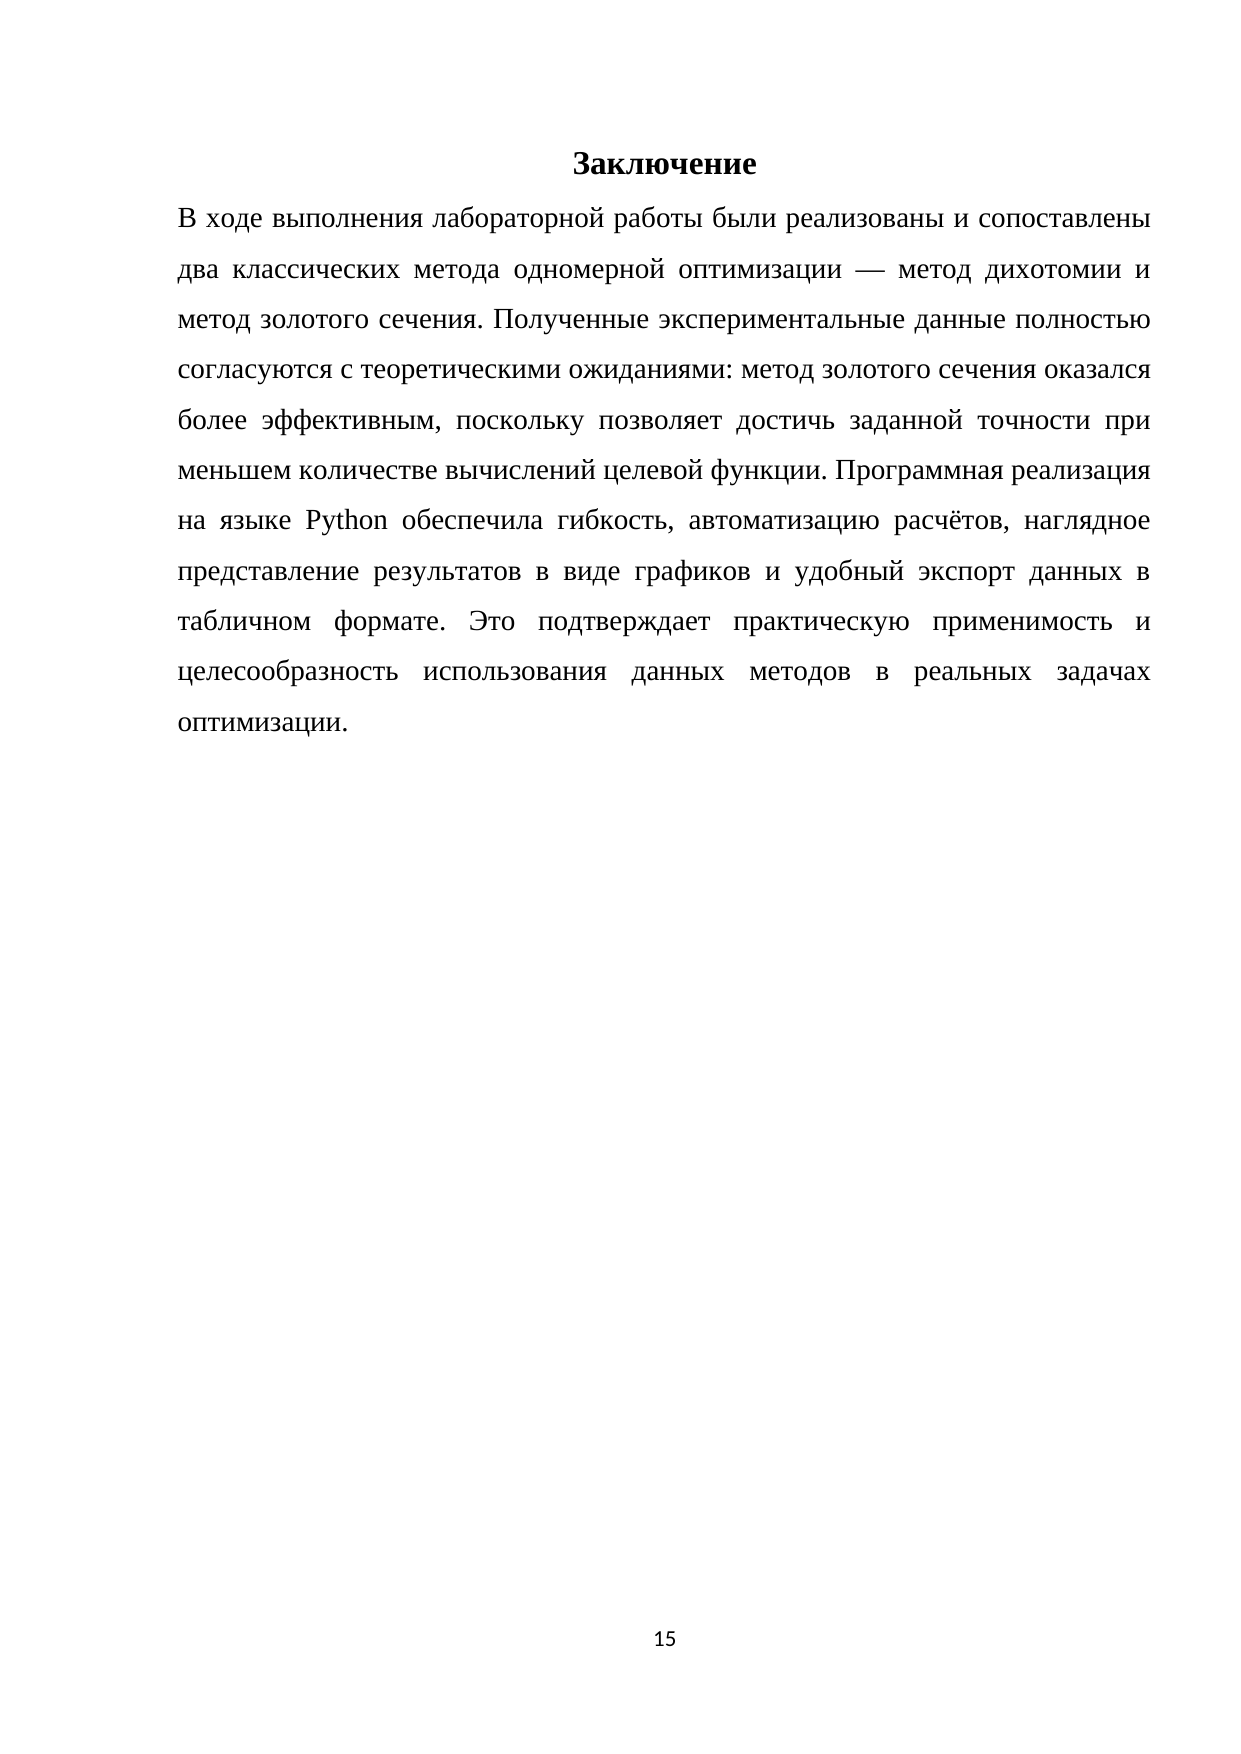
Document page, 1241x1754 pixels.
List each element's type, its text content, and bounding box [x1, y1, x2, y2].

subtitle Заключение [177, 143, 1152, 181]
text В ходе выполнения лабораторной работы были реализованы и сопоставлены два классических метода одномерной оптимизации — метод дихотомии и метод золотого сечения. Полученные экспериментальные данные полностью согласуются с теоретическими ожиданиями: метод золотого сечения оказался более эффективным, поскольку позволяет достичь заданной точности при меньшем количестве вычислений целевой функции. Программная реализация на языке Python обеспечила гибкость, автоматизацию расчётов, наглядное представление результатов в виде графиков и удобный экспорт данных в табличном формате. Это подтверждает практическую применимость и целесообразность использования данных методов в реальных задачах оптимизации. [177, 201, 1152, 737]
